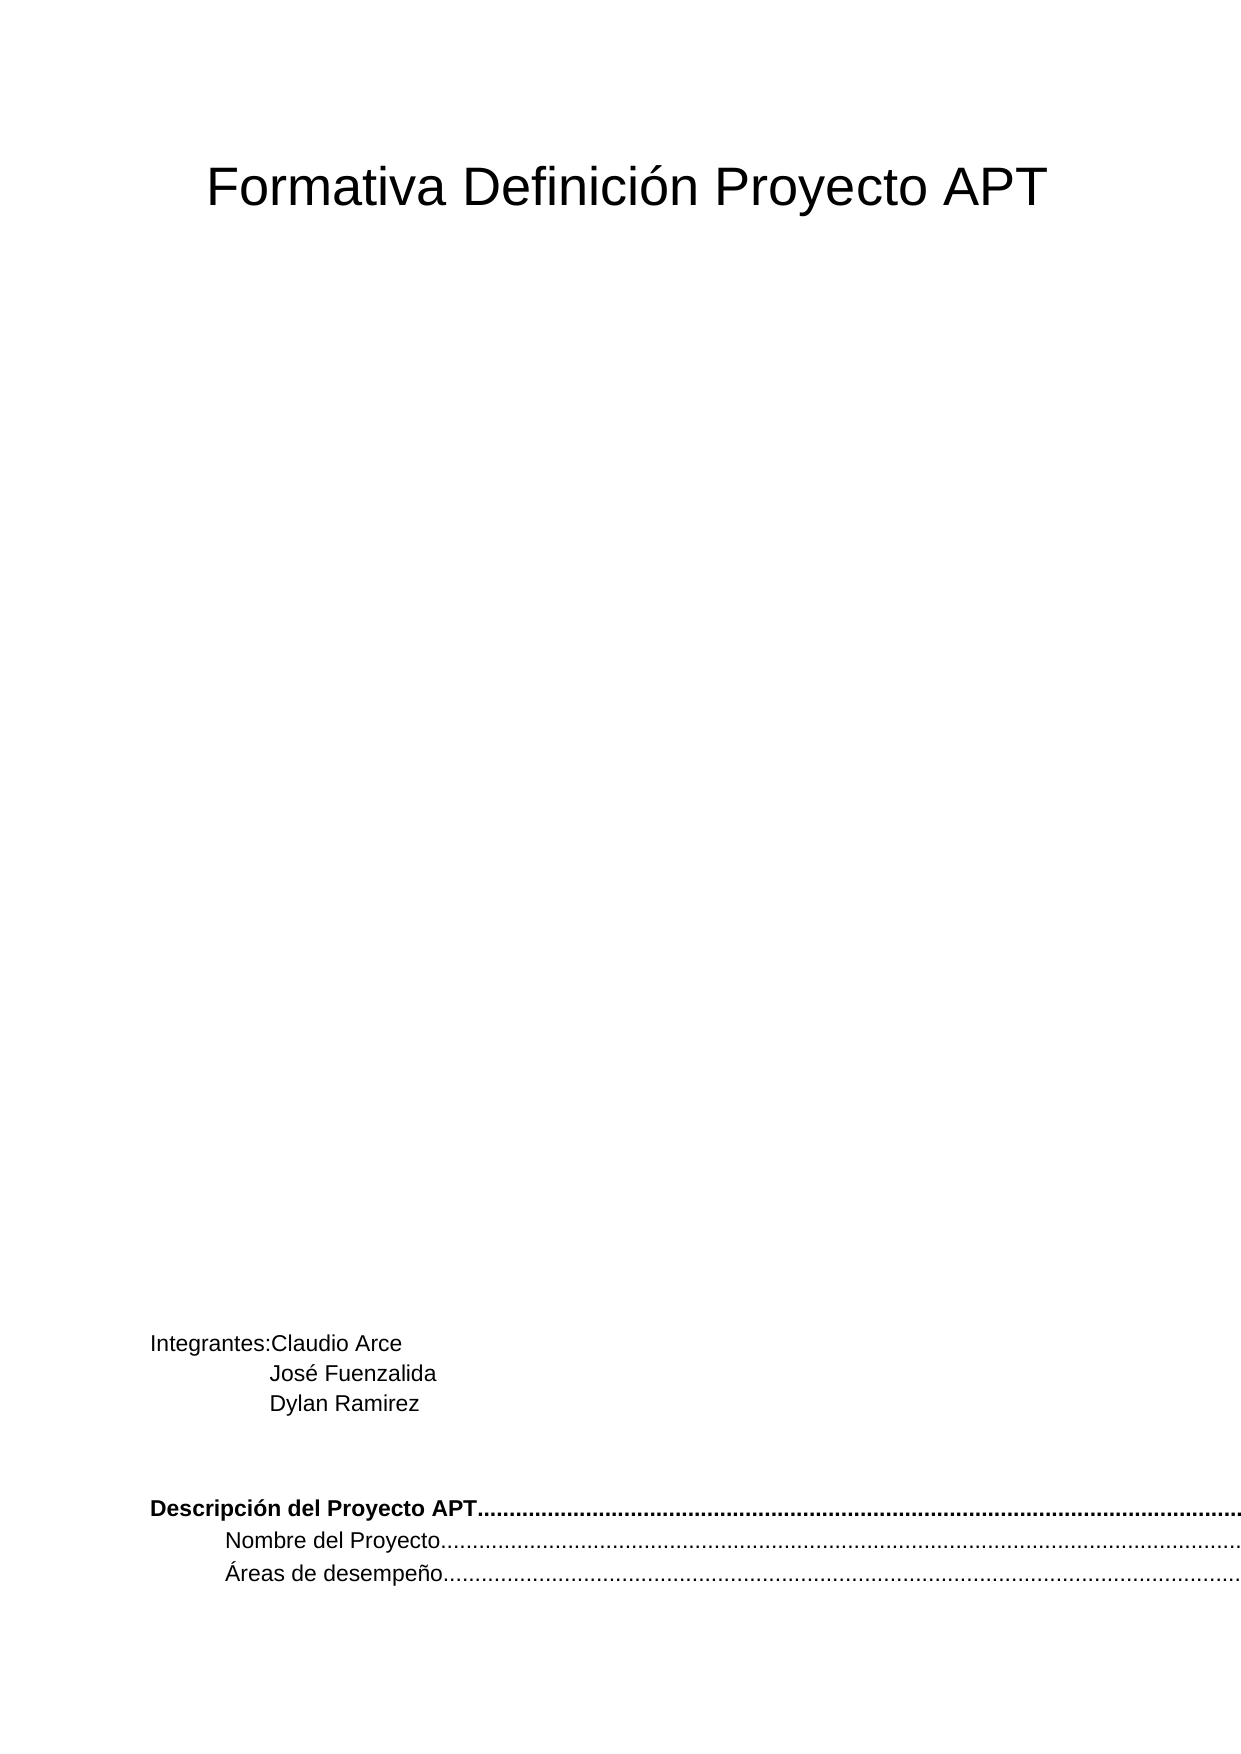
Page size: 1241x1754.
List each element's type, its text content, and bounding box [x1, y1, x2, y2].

text Dylan Ramirez [150, 1390, 1090, 1417]
text José Fuenzalida [150, 1360, 1090, 1387]
text Integrantes:Claudio Arce [150, 1330, 1090, 1356]
title Formativa Definición Proyecto APT [150, 154, 1090, 216]
